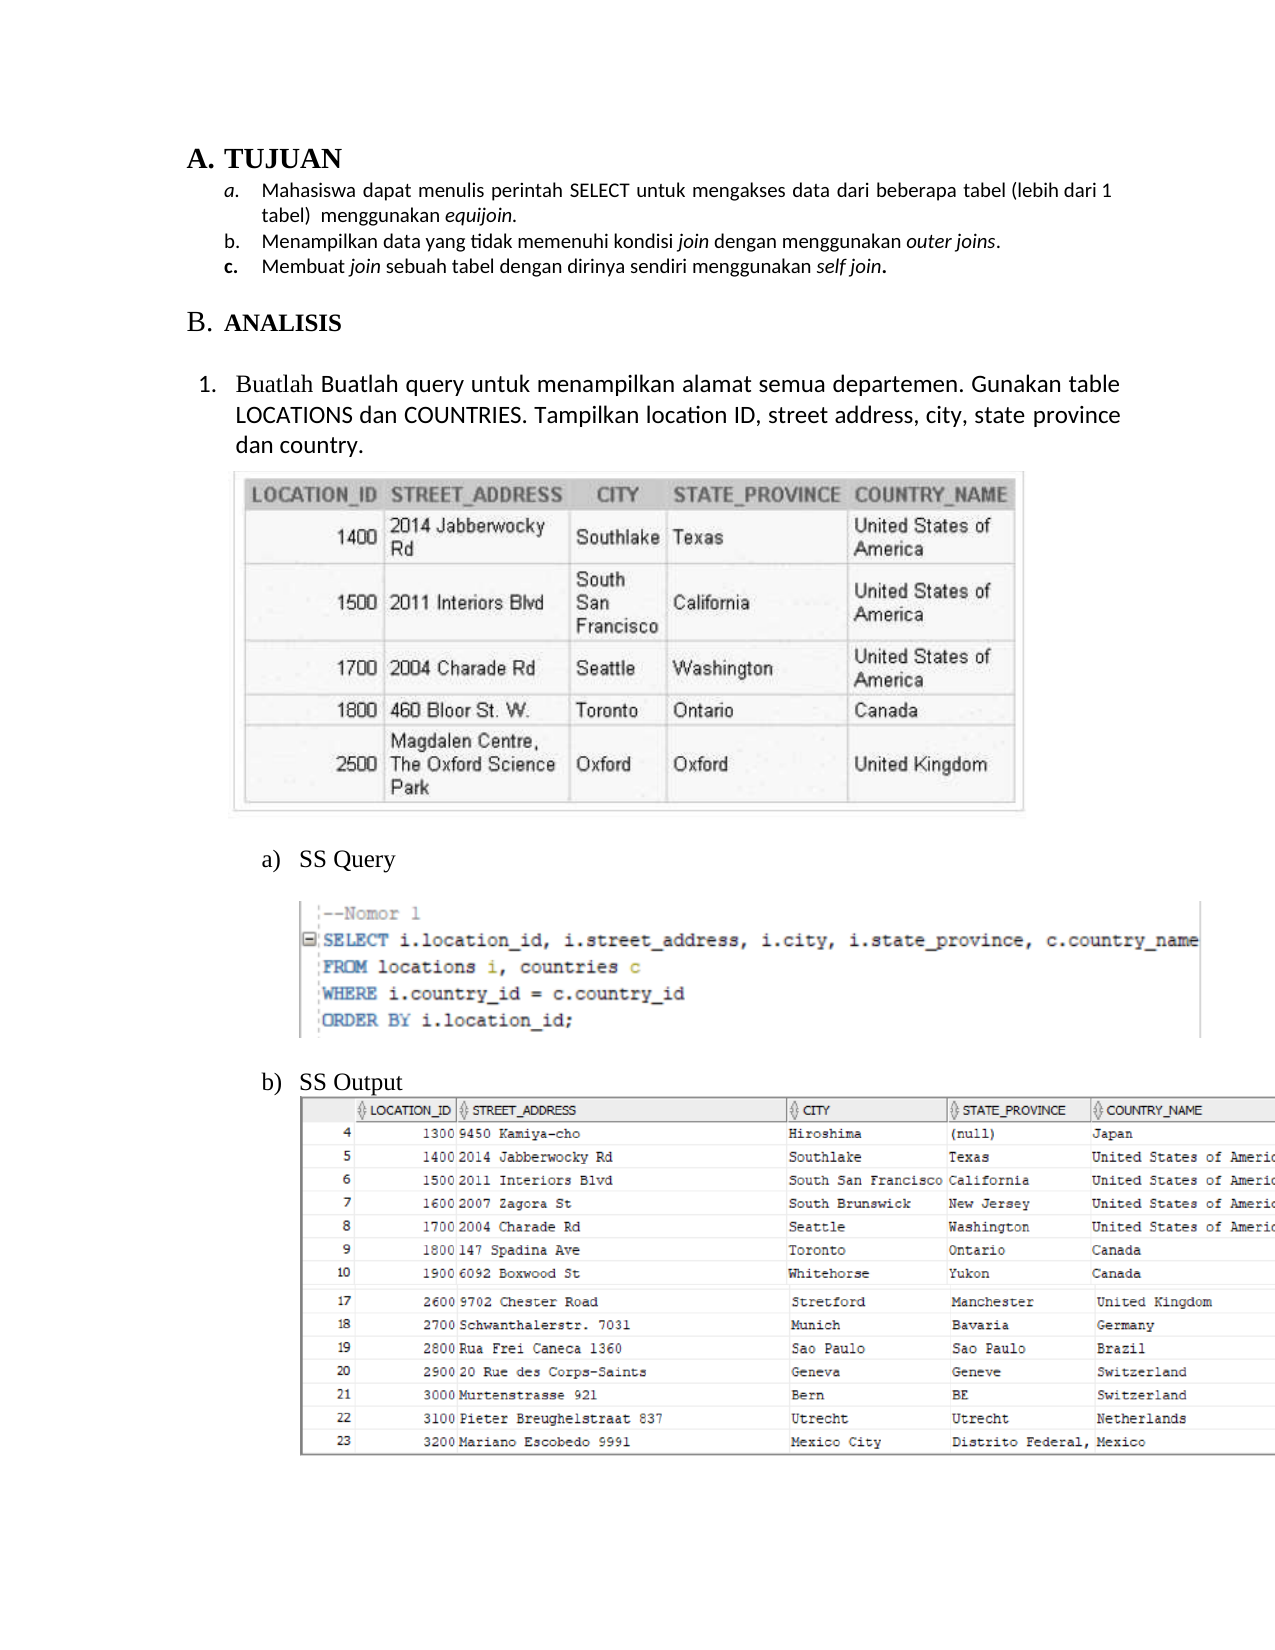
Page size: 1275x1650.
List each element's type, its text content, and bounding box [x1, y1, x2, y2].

list SS Query [261, 844, 1135, 873]
picture [228, 471, 1027, 820]
list Membuat join sebuah tabel dengan dirinya sendiri menggunakan self join. [224, 253, 1135, 279]
list Buatlah Buatlah query untuk menampilkan alamat semua departemen. Gunakan table LOCATIONS dan COUNTRIES. Tampilkan location ID, street address, city, state province dan country. [198, 368, 1121, 460]
picture [300, 1096, 1275, 1456]
picture [298, 901, 1202, 1038]
list Mahasiswa dapat menulis perintah SELECT untuk mengakses data dari beberapa tabel (lebih dari 1 tabel) menggunakan equijoin. [224, 177, 1121, 228]
list SS Output [261, 1067, 1135, 1096]
list Menampilkan data yang tidak memenuhi kondisi join dengan menggunakan outer joins. [224, 228, 1135, 253]
list TUJUAN [186, 142, 1135, 175]
list ANALISIS [186, 304, 1068, 338]
